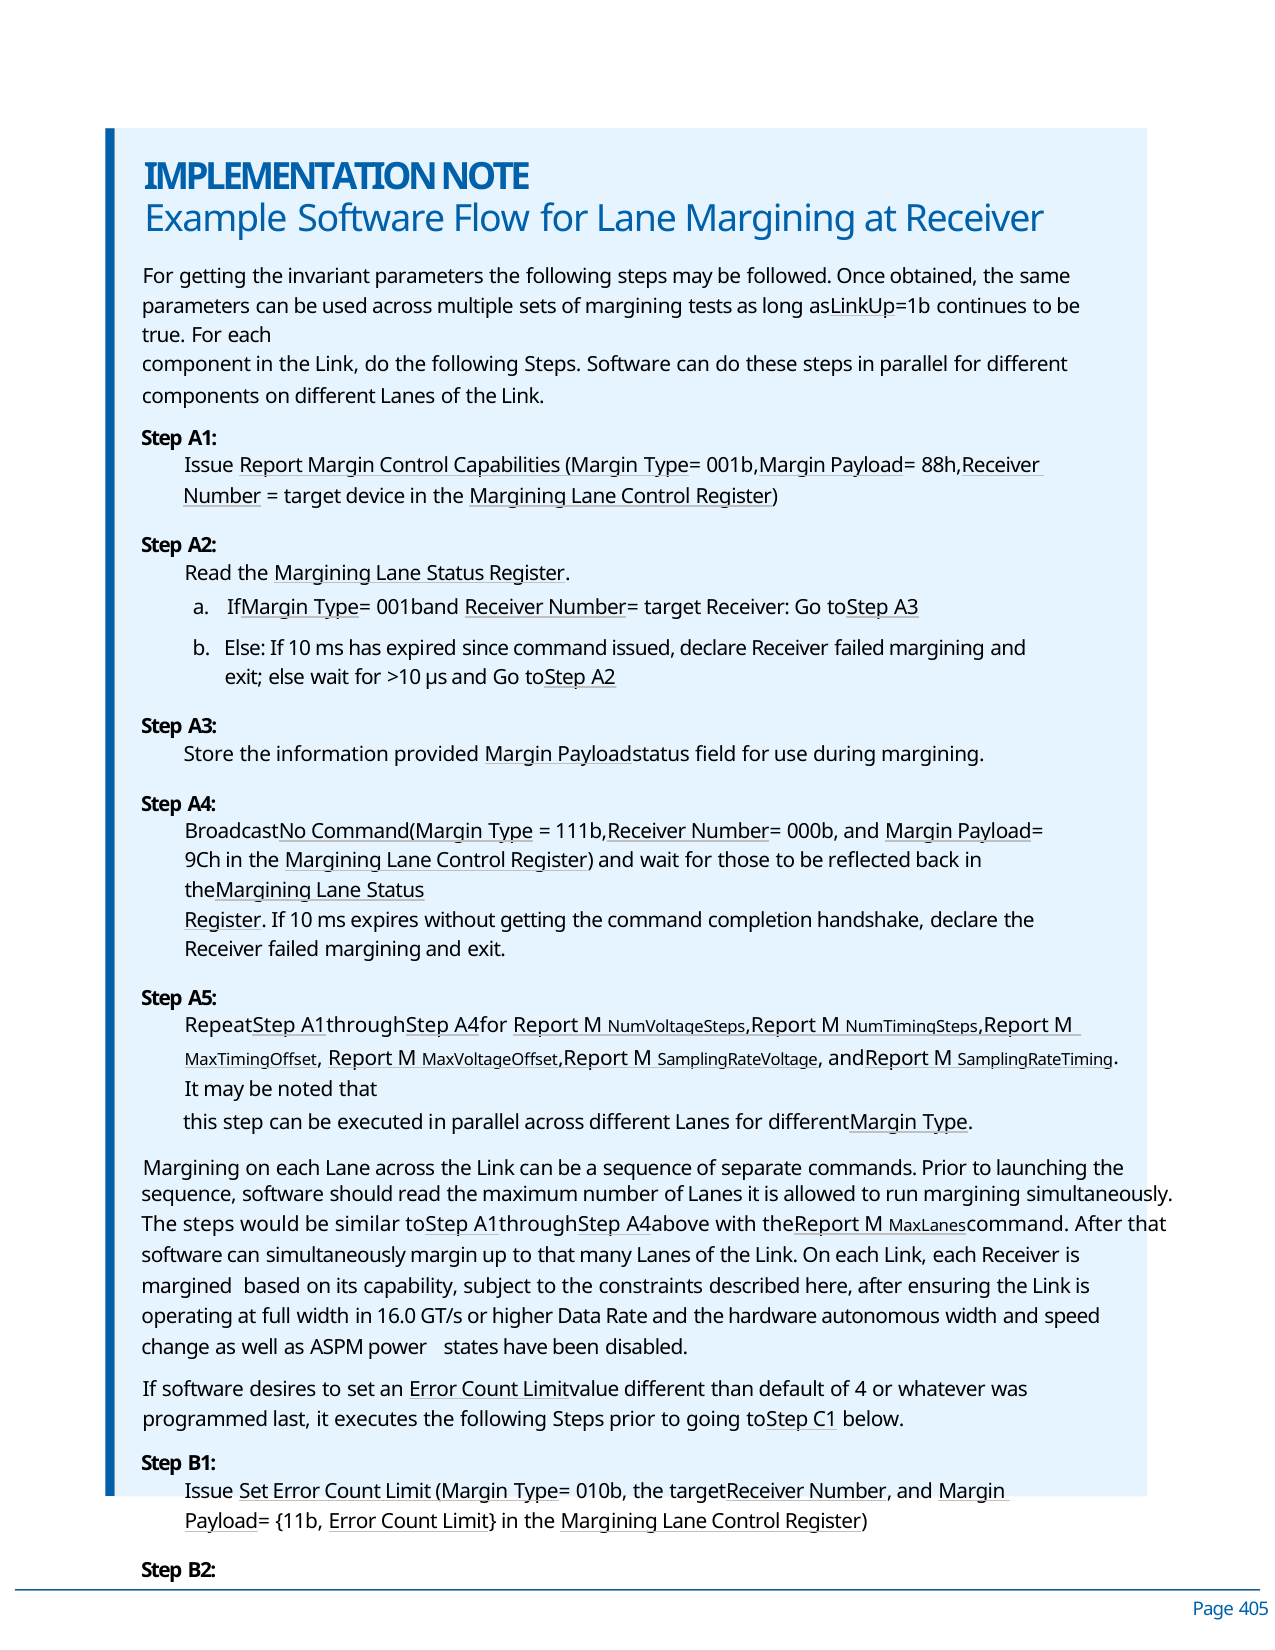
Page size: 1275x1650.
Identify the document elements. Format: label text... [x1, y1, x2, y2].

text sequence, software should read the maximum number of Lanes it is allowed to run margining simultaneously. [141, 1183, 1273, 1209]
text Step A1: [141, 430, 1273, 449]
text For getting the invariant parameters the following steps may be followed. Once obtained, the same parameters can be used across multiple sets of margining tests as long asLinkUp=1b continues to be true. For each [142, 262, 1097, 348]
text Step A4: [141, 795, 1273, 815]
text b. Else: If 10 ms has expired since command issued, declare Receiver failed margining and exit; else wait for >10 μs and Go toStep A2 [192, 633, 1056, 691]
text Issue Set Error Count Limit (Margin Type= 010b, the targetReceiver Number, and Margin Payload= {11b, Error Count Limit} in the Margining Lane Control Register) [184, 1476, 1081, 1535]
text IMPLEMENTATION NOTE [143, 160, 1273, 196]
text Example Software Flow for Lane Margining at Receiver [144, 199, 1273, 247]
text a. IfMargin Type= 001band Receiver Number= target Receiver: Go toStep A3 [193, 592, 1273, 621]
text RepeatStep A1throughStep A4for Report M NumVoltageSteps,Report M NumTimingSteps,Report M MaxTimingOffset, Report M MaxVoltageOffset,Report M SamplingRateVoltage, andReport M SamplingRateTiming. It may be noted that [184, 1010, 1122, 1104]
text this step can be executed in parallel across different Lanes for differentMargin Type. [183, 1107, 1273, 1136]
text Store the information provided Margin Payloadstatus field for use during margining. [183, 739, 1273, 767]
text Step A5: [141, 990, 1273, 1009]
text Margining on each Lane across the Link can be a sequence of separate commands. Prior to launching the [143, 1157, 1273, 1183]
text Register. If 10 ms expires without getting the command completion handshake, declare the Receiver failed margining and exit. [184, 905, 1099, 962]
picture [105, 127, 116, 1496]
text Step B1: [141, 1455, 1273, 1474]
text If software desires to set an Error Count Limitvalue different than default of 4 or whatever was programmed last, it executes the following Steps prior to going toStep C1 below. [142, 1374, 1111, 1433]
text Step B2: [141, 1562, 1273, 1581]
text component in the Link, do the following Steps. Software can do these steps in parallel for different components on different Lanes of the Link. [142, 349, 1101, 409]
picture [14, 1589, 1261, 1593]
text Read the Margining Lane Status Register. [184, 558, 1273, 586]
text BroadcastNo Command(Margin Type = 111b,Receiver Number= 000b, and Margin Payload= 9Ch in the Margining Lane Control Register) and wait for those to be reflected back in theMargining Lane Status [184, 816, 1077, 903]
text The steps would be similar toStep A1throughStep A4above with theReport M MaxLanescommand. After that [141, 1209, 1273, 1238]
text Step A3: [141, 718, 1273, 738]
text Issue Report Margin Control Capabilities (Margin Type= 001b,Margin Payload= 88h,Receiver Number = target device in the Margining Lane Control Register) [183, 451, 1074, 510]
text Step A2: [141, 537, 1273, 556]
text software can simultaneously margin up to that many Lanes of the Link. On each Link, each Receiver is margined based on its capability, subject to the constraints described here, after ensuring the Link is operating at full width in 16.0 GT/s or higher Data Rate and the hardware autonomous width and speed change as well as ASPM power states have been disabled. [141, 1240, 1113, 1361]
